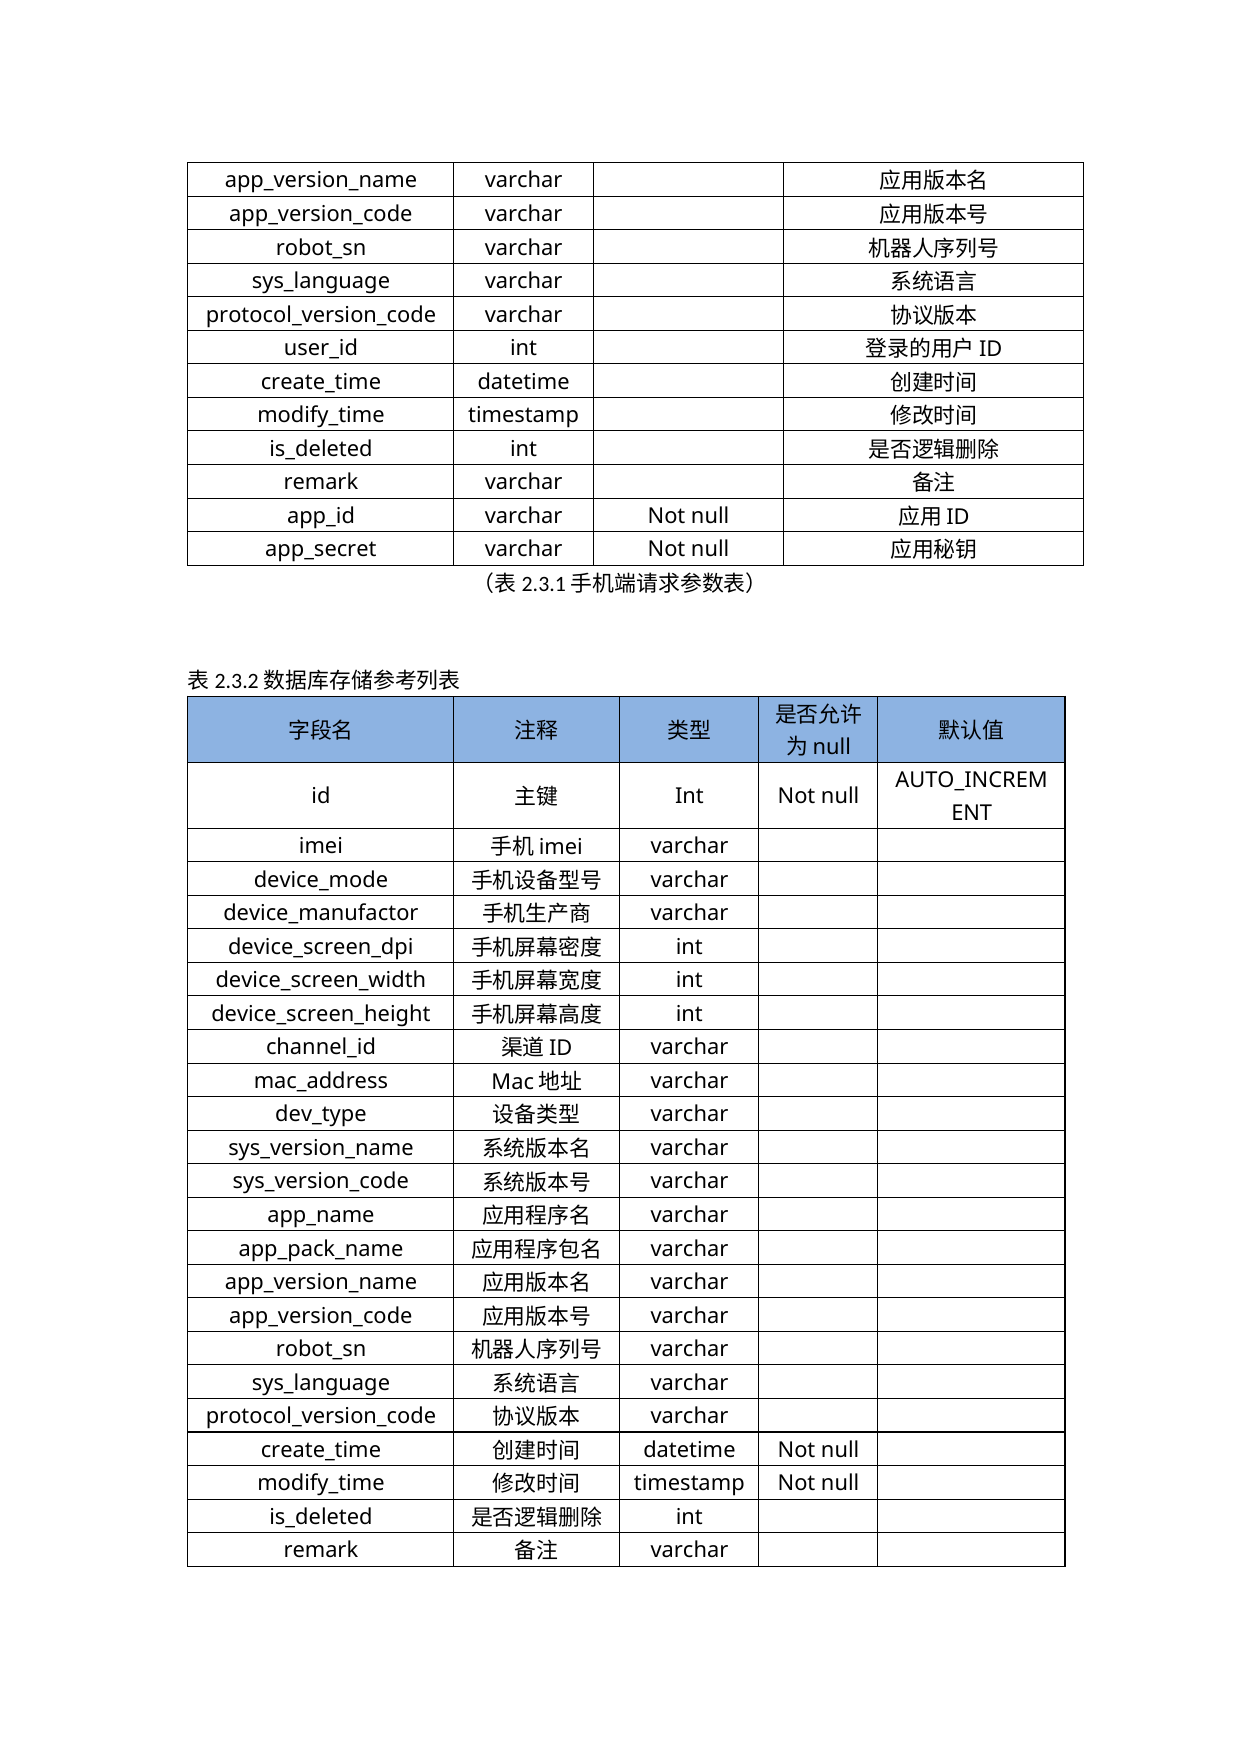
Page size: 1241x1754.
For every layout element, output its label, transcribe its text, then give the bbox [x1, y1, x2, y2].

table_cell device_screen_height [188, 996, 453, 1029]
table_cell device_manufactor [188, 896, 453, 928]
table_cell mac_address [188, 1064, 453, 1096]
table_cell varchar [454, 163, 593, 196]
table_cell int [620, 963, 758, 995]
table_cell protocol_version_code [188, 297, 453, 330]
table_cell dev_type [188, 1097, 453, 1129]
table_cell [759, 996, 877, 1029]
table_cell 应用ID [784, 499, 1083, 531]
table_cell timestamp [454, 398, 593, 430]
table_header 注释 [454, 697, 619, 762]
table_cell app_secret [188, 532, 453, 564]
table_cell varchar [454, 499, 593, 531]
table_cell sys_version_name [188, 1131, 453, 1163]
table_cell varchar [620, 1064, 758, 1096]
table_cell datetime [454, 364, 593, 397]
table_cell 是否逻辑删除 [454, 1500, 619, 1532]
table_cell app_name [188, 1198, 453, 1230]
table_cell 系统版本号 [454, 1164, 619, 1197]
table_cell [878, 1265, 1064, 1297]
table_cell 机器人序列号 [784, 230, 1083, 263]
table_cell protocol_version_code [188, 1399, 453, 1431]
table_cell 渠道ID [454, 1030, 619, 1062]
table_cell varchar [454, 465, 593, 497]
table_cell [759, 1399, 877, 1431]
table_cell sys_version_code [188, 1164, 453, 1197]
table_cell [594, 264, 783, 296]
table_cell [878, 1332, 1064, 1364]
table_cell [759, 1198, 877, 1230]
table_cell [878, 1164, 1064, 1197]
table_cell device_mode [188, 862, 453, 895]
table_cell [759, 829, 877, 861]
table_cell [878, 862, 1064, 895]
table_cell user_id [188, 331, 453, 363]
table_cell 手机屏幕密度 [454, 929, 619, 962]
table_cell create_time [188, 1433, 453, 1465]
table_cell varchar [620, 896, 758, 928]
table_cell varchar [454, 230, 593, 263]
table_cell 手机屏幕高度 [454, 996, 619, 1029]
table_cell 手机生产商 [454, 896, 619, 928]
table_cell varchar [620, 1097, 758, 1129]
table_cell 创建时间 [784, 364, 1083, 397]
table_cell 应用版本名 [454, 1265, 619, 1297]
table_cell create_time [188, 364, 453, 397]
table_cell [759, 1265, 877, 1297]
table_cell 应用版本名 [784, 163, 1083, 196]
table_cell timestamp [620, 1466, 758, 1498]
table_cell id [188, 763, 453, 828]
table_cell [759, 1332, 877, 1364]
table_cell varchar [454, 264, 593, 296]
table_cell AUTO_INCREMENT [878, 763, 1064, 828]
table_cell Not null [759, 1466, 877, 1498]
table_cell varchar [620, 1198, 758, 1230]
text 表 2.3.2 数据库存储参考列表 [187, 663, 1053, 696]
table_header 类型 [620, 697, 758, 762]
table_cell [759, 1298, 877, 1331]
table_cell [878, 1466, 1064, 1498]
table_cell [759, 1533, 877, 1566]
table_cell app_id [188, 499, 453, 531]
table_cell 系统版本名 [454, 1131, 619, 1163]
table_cell [878, 1298, 1064, 1331]
table_cell [878, 1030, 1064, 1062]
table_cell varchar [620, 862, 758, 895]
table_cell [878, 1433, 1064, 1465]
table_cell [878, 963, 1064, 995]
table_cell device_screen_width [188, 963, 453, 995]
table_cell 应用版本号 [454, 1298, 619, 1331]
table_cell 手机设备型号 [454, 862, 619, 895]
table_cell [759, 1097, 877, 1129]
table_cell 创建时间 [454, 1433, 619, 1465]
table_cell sys_language [188, 264, 453, 296]
table_cell varchar [620, 1399, 758, 1431]
table_cell robot_sn [188, 1332, 453, 1364]
table_cell 主键 [454, 763, 619, 828]
table_cell [594, 197, 783, 229]
table_cell [759, 1231, 877, 1264]
table_cell sys_language [188, 1365, 453, 1398]
table_cell varchar [620, 1332, 758, 1364]
table_cell Int [620, 763, 758, 828]
table_cell is_deleted [188, 431, 453, 464]
table_cell Mac地址 [454, 1064, 619, 1096]
table_cell [594, 364, 783, 397]
table_cell varchar [620, 1298, 758, 1331]
table_cell [759, 896, 877, 928]
table_header 是否允许为null [759, 697, 877, 762]
table_cell app_pack_name [188, 1231, 453, 1264]
table_cell Not null [759, 763, 877, 828]
table_cell [594, 398, 783, 430]
table_cell int [620, 996, 758, 1029]
table_cell [878, 829, 1064, 861]
table_cell [878, 1533, 1064, 1566]
table_cell 应用程序名 [454, 1198, 619, 1230]
table_cell [878, 1500, 1064, 1532]
table_cell 修改时间 [454, 1466, 619, 1498]
table_cell [878, 996, 1064, 1029]
table_cell 手机imei [454, 829, 619, 861]
table_cell remark [188, 1533, 453, 1566]
table_cell [878, 1064, 1064, 1096]
table_cell [759, 1365, 877, 1398]
table_cell varchar [620, 1231, 758, 1264]
table_cell int [454, 431, 593, 464]
table_cell [594, 230, 783, 263]
table_cell remark [188, 465, 453, 497]
table_cell int [620, 1500, 758, 1532]
table_cell varchar [620, 1265, 758, 1297]
table_cell is_deleted [188, 1500, 453, 1532]
table_cell 设备类型 [454, 1097, 619, 1129]
table_cell varchar [454, 532, 593, 564]
table_cell [759, 963, 877, 995]
table_cell [878, 896, 1064, 928]
table_cell 协议版本 [784, 297, 1083, 330]
table_cell app_version_code [188, 197, 453, 229]
table_cell varchar [620, 1533, 758, 1566]
table_cell 系统语言 [454, 1365, 619, 1398]
table_cell Not null [594, 532, 783, 564]
table_cell 应用秘钥 [784, 532, 1083, 564]
table_cell app_version_code [188, 1298, 453, 1331]
table_cell varchar [454, 297, 593, 330]
table_cell imei [188, 829, 453, 861]
list （表 2.3.1 手机端请求参数表） [187, 566, 1053, 598]
table_cell [878, 1198, 1064, 1230]
table_cell robot_sn [188, 230, 453, 263]
table_cell modify_time [188, 1466, 453, 1498]
table_cell 系统语言 [784, 264, 1083, 296]
table_cell varchar [620, 1164, 758, 1197]
table_cell varchar [620, 1131, 758, 1163]
table_cell 修改时间 [784, 398, 1083, 430]
table_cell [878, 1399, 1064, 1431]
table_cell [878, 1097, 1064, 1129]
table_cell Not null [594, 499, 783, 531]
table_cell [878, 929, 1064, 962]
table_cell varchar [620, 829, 758, 861]
table_cell [594, 297, 783, 330]
table_cell app_version_name [188, 1265, 453, 1297]
table_cell 备注 [454, 1533, 619, 1566]
table_cell app_version_name [188, 163, 453, 196]
table_cell [594, 163, 783, 196]
table_cell Not null [759, 1433, 877, 1465]
table_cell [759, 1164, 877, 1197]
table_cell [759, 1064, 877, 1096]
table_cell 手机屏幕宽度 [454, 963, 619, 995]
table_cell 应用版本号 [784, 197, 1083, 229]
table_cell 登录的用户ID [784, 331, 1083, 363]
table_cell int [620, 929, 758, 962]
table_cell varchar [454, 197, 593, 229]
table_header 字段名 [188, 697, 453, 762]
table_cell [594, 431, 783, 464]
table_cell [594, 331, 783, 363]
table_cell 备注 [784, 465, 1083, 497]
table_header 默认值 [878, 697, 1064, 762]
table_cell datetime [620, 1433, 758, 1465]
table_cell device_screen_dpi [188, 929, 453, 962]
table_cell 是否逻辑删除 [784, 431, 1083, 464]
table_cell [594, 465, 783, 497]
table_cell int [454, 331, 593, 363]
table_cell modify_time [188, 398, 453, 430]
table_cell [759, 1131, 877, 1163]
table_cell [759, 929, 877, 962]
table_cell 协议版本 [454, 1399, 619, 1431]
table_cell varchar [620, 1030, 758, 1062]
table_cell 应用程序包名 [454, 1231, 619, 1264]
table_cell [759, 862, 877, 895]
table_cell [759, 1500, 877, 1532]
table_cell [878, 1131, 1064, 1163]
table_cell 机器人序列号 [454, 1332, 619, 1364]
table_cell [878, 1231, 1064, 1264]
table_cell [878, 1365, 1064, 1398]
table_cell channel_id [188, 1030, 453, 1062]
table_cell varchar [620, 1365, 758, 1398]
table_cell [759, 1030, 877, 1062]
